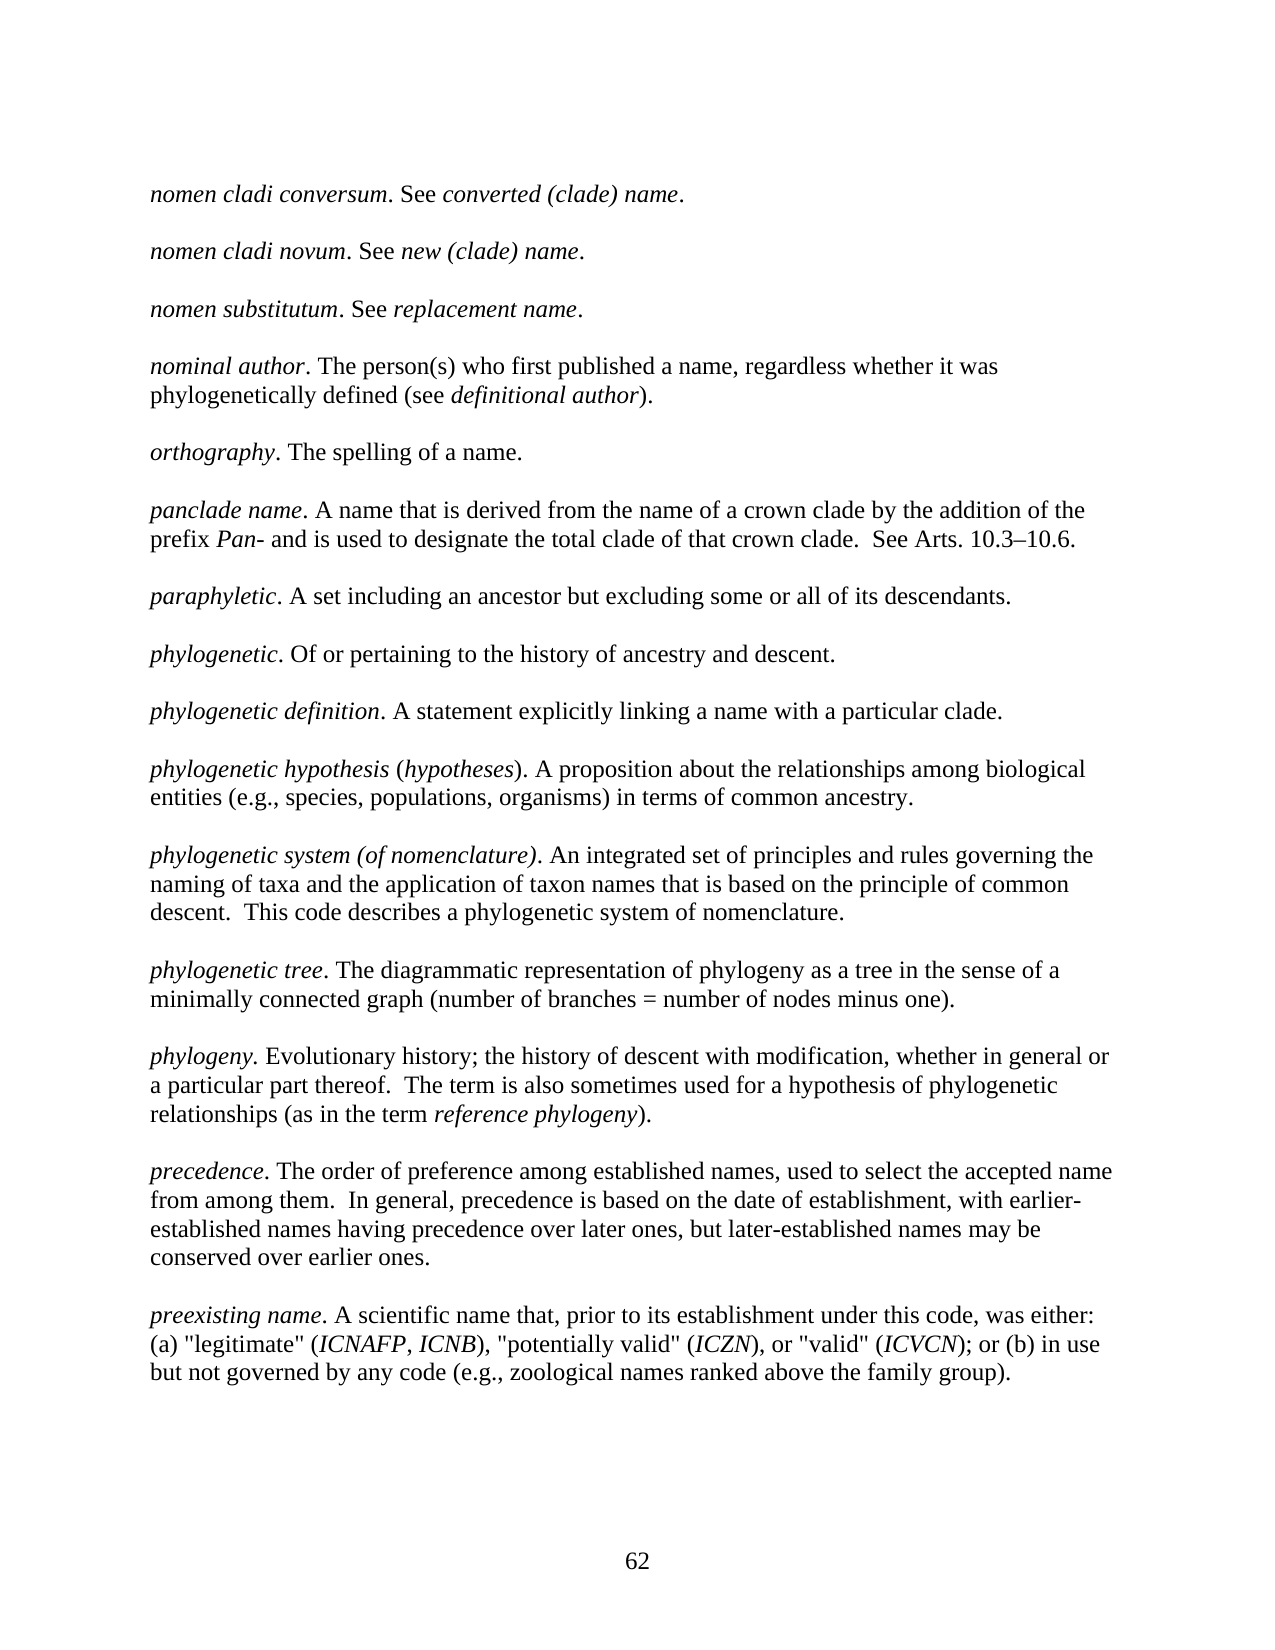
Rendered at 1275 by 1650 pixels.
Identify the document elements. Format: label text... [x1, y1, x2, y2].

text phylogenetic definition. A statement explicitly linking a name with a particular clade. [150, 696, 1125, 725]
text nominal author. The person(s) who first published a name, regardless whether it was phylogenetically defined (see definitional author). [150, 351, 1125, 409]
text phylogenetic system (of nomenclature). An integrated set of principles and rules governing the naming of taxa and the application of taxon names that is based on the principle of common descent. This code describes a phylogenetic system of nomenclature. [150, 840, 1125, 926]
text nomen substitutum. See replacement name. [150, 294, 1125, 322]
text paraphyletic. A set including an ancestor but excluding some or all of its descendants. [150, 581, 1125, 610]
text nomen cladi novum. See new (clade) name. [150, 236, 1125, 265]
text panclade name. A name that is derived from the name of a crown clade by the addition of the prefix Pan- and is used to designate the total clade of that crown clade. See Arts. 10.3–10.6. [150, 495, 1125, 552]
text phylogeny. Evolutionary history; the history of descent with modification, whether in general or a particular part thereof. The term is also sometimes used for a hypothesis of phylogenetic relationships (as in the term reference phylogeny). [150, 1041, 1125, 1127]
text orthography. The spelling of a name. [150, 437, 1125, 466]
text phylogenetic hypothesis (hypotheses). A proposition about the relationships among biological entities (e.g., species, populations, organisms) in terms of common ancestry. [150, 754, 1125, 811]
text nomen cladi conversum. See converted (clade) name. [150, 179, 1125, 207]
text phylogenetic tree. The diagrammatic representation of phylogeny as a tree in the sense of a minimally connected graph (number of branches = number of nodes minus one). [150, 955, 1125, 1012]
text precedence. The order of preference among established names, used to select the accepted name from among them. In general, precedence is based on the date of establishment, with earlier-established names having precedence over later ones, but later-established names may be conserved over earlier ones. [150, 1156, 1125, 1271]
text phylogenetic. Of or pertaining to the history of ancestry and descent. [150, 639, 1125, 667]
text preexisting name. A scientific name that, prior to its establishment under this code, was either: (a) "legitimate" (ICNAFP, ICNB), "potentially valid" (ICZN), or "valid" (ICVCN); or (b) in use but not governed by any code (e.g., zoological names ranked above the family group). [150, 1300, 1125, 1386]
